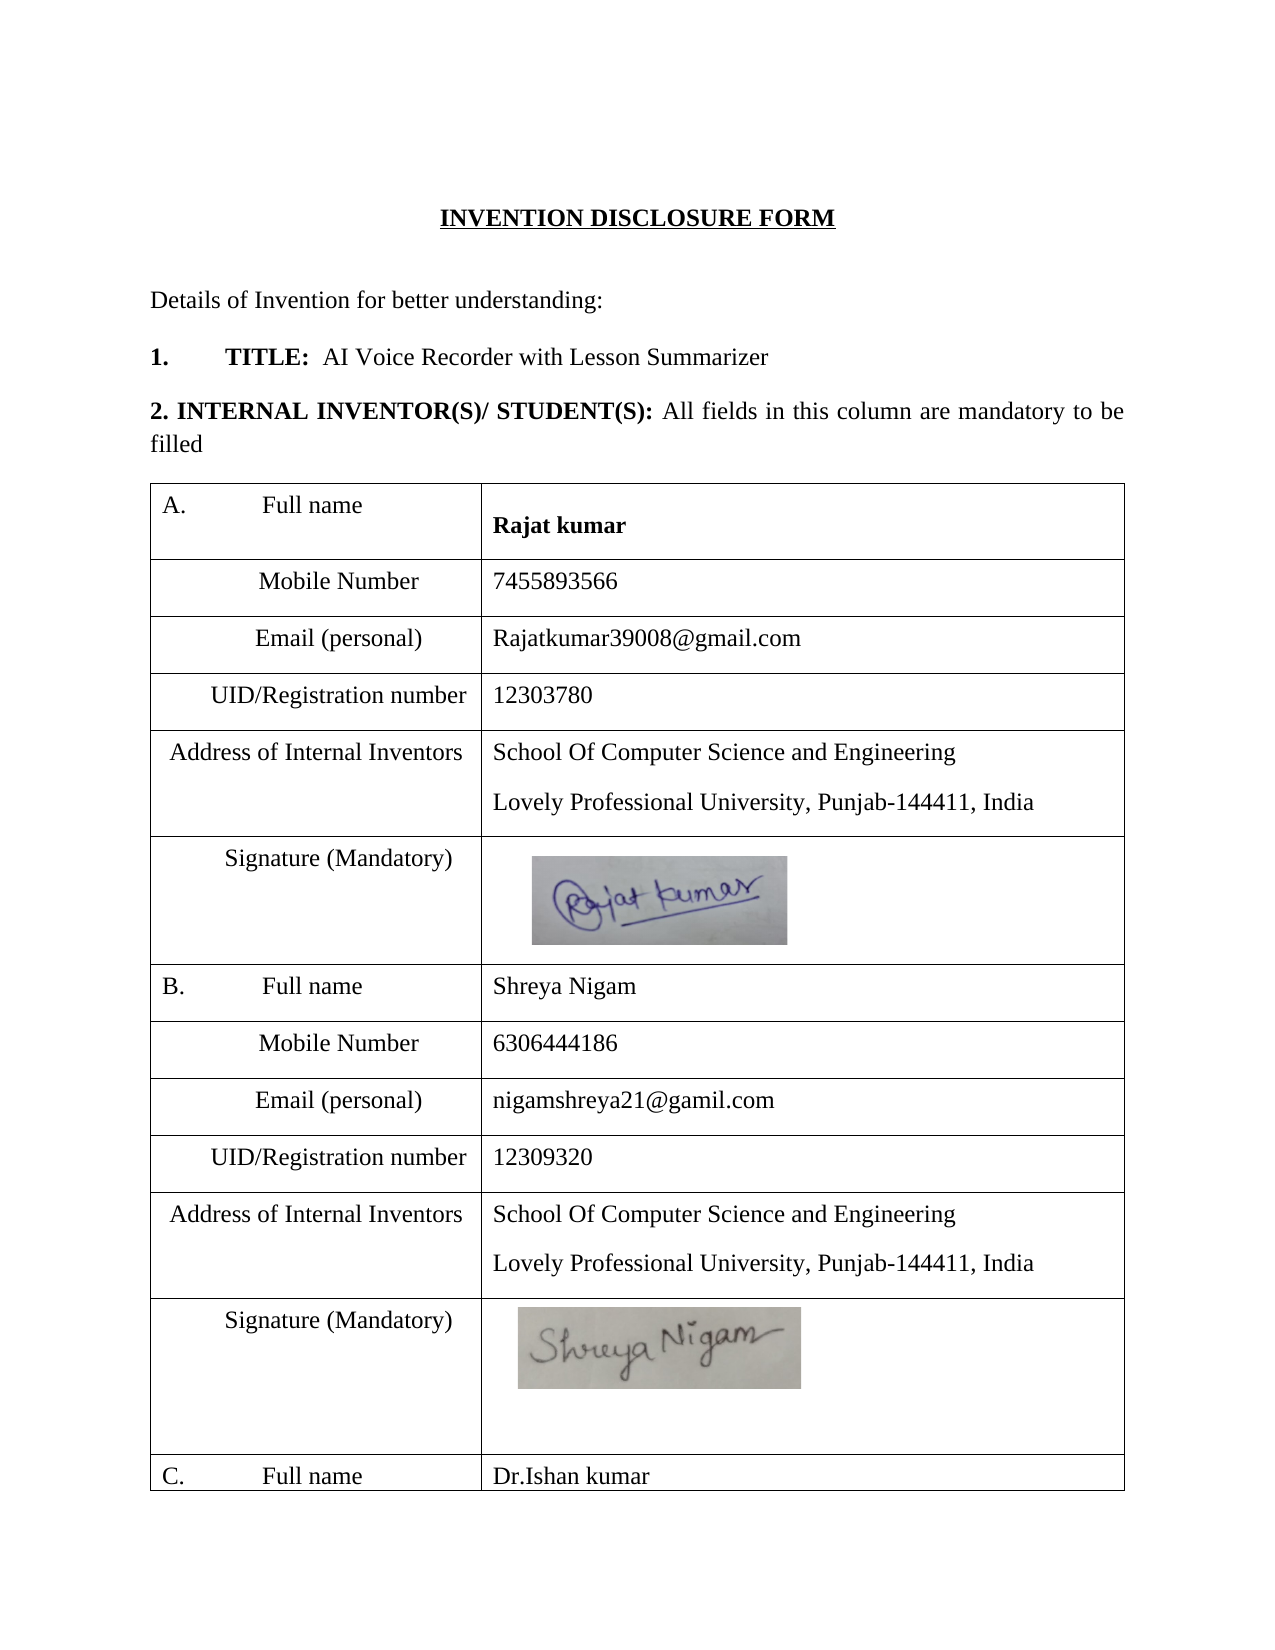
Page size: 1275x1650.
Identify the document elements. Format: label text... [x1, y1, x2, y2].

table_cell Dr.Ishan kumar [482, 1455, 1124, 1490]
table_cell 7455893566 [482, 560, 1124, 616]
table_cell Address of Internal Inventors [151, 1193, 481, 1298]
table_cell Shreya Nigam [482, 965, 1124, 1021]
picture [516, 1307, 804, 1393]
table_cell B. Full name [151, 965, 481, 1021]
table_cell School Of Computer Science and Engineering Lovely Professional University, Punjab-144411, India [482, 1193, 1124, 1298]
subtitle INVENTION DISCLOSURE FORM [150, 203, 1125, 232]
text 2. INTERNAL INVENTOR(S)/ STUDENT(S): All fields in this column are mandatory to be filled [150, 396, 1125, 458]
table_cell Email (personal) [151, 1079, 481, 1135]
picture [531, 856, 788, 945]
table_cell Signature (Mandatory) [151, 1299, 481, 1454]
table_cell nigamshreya21@gamil.com [482, 1079, 1124, 1135]
table_cell Email (personal) [151, 617, 481, 673]
table_cell [482, 837, 1124, 964]
table_cell Rajatkumar39008@gmail.com [482, 617, 1124, 673]
table_cell [482, 1299, 1124, 1454]
table_cell UID/Registration number [151, 1136, 481, 1192]
table_cell C. Full name [151, 1455, 481, 1490]
table_cell UID/Registration number [151, 674, 481, 730]
table_cell Signature (Mandatory) [151, 837, 481, 964]
table_cell Mobile Number [151, 560, 481, 616]
text Details of Invention for better understanding: [150, 285, 1144, 313]
table_cell 12303780 [482, 674, 1124, 730]
text 1. TITLE: AI Voice Recorder with Lesson Summarizer [150, 342, 1125, 371]
table_cell 6306444186 [482, 1022, 1124, 1078]
table_cell Address of Internal Inventors [151, 731, 481, 836]
table_cell Mobile Number [151, 1022, 481, 1078]
table_header A. Full name [151, 484, 481, 559]
table_header Rajat kumar [482, 484, 1124, 559]
table_cell School Of Computer Science and Engineering Lovely Professional University, Punjab-144411, India [482, 731, 1124, 836]
table_cell 12309320 [482, 1136, 1124, 1192]
